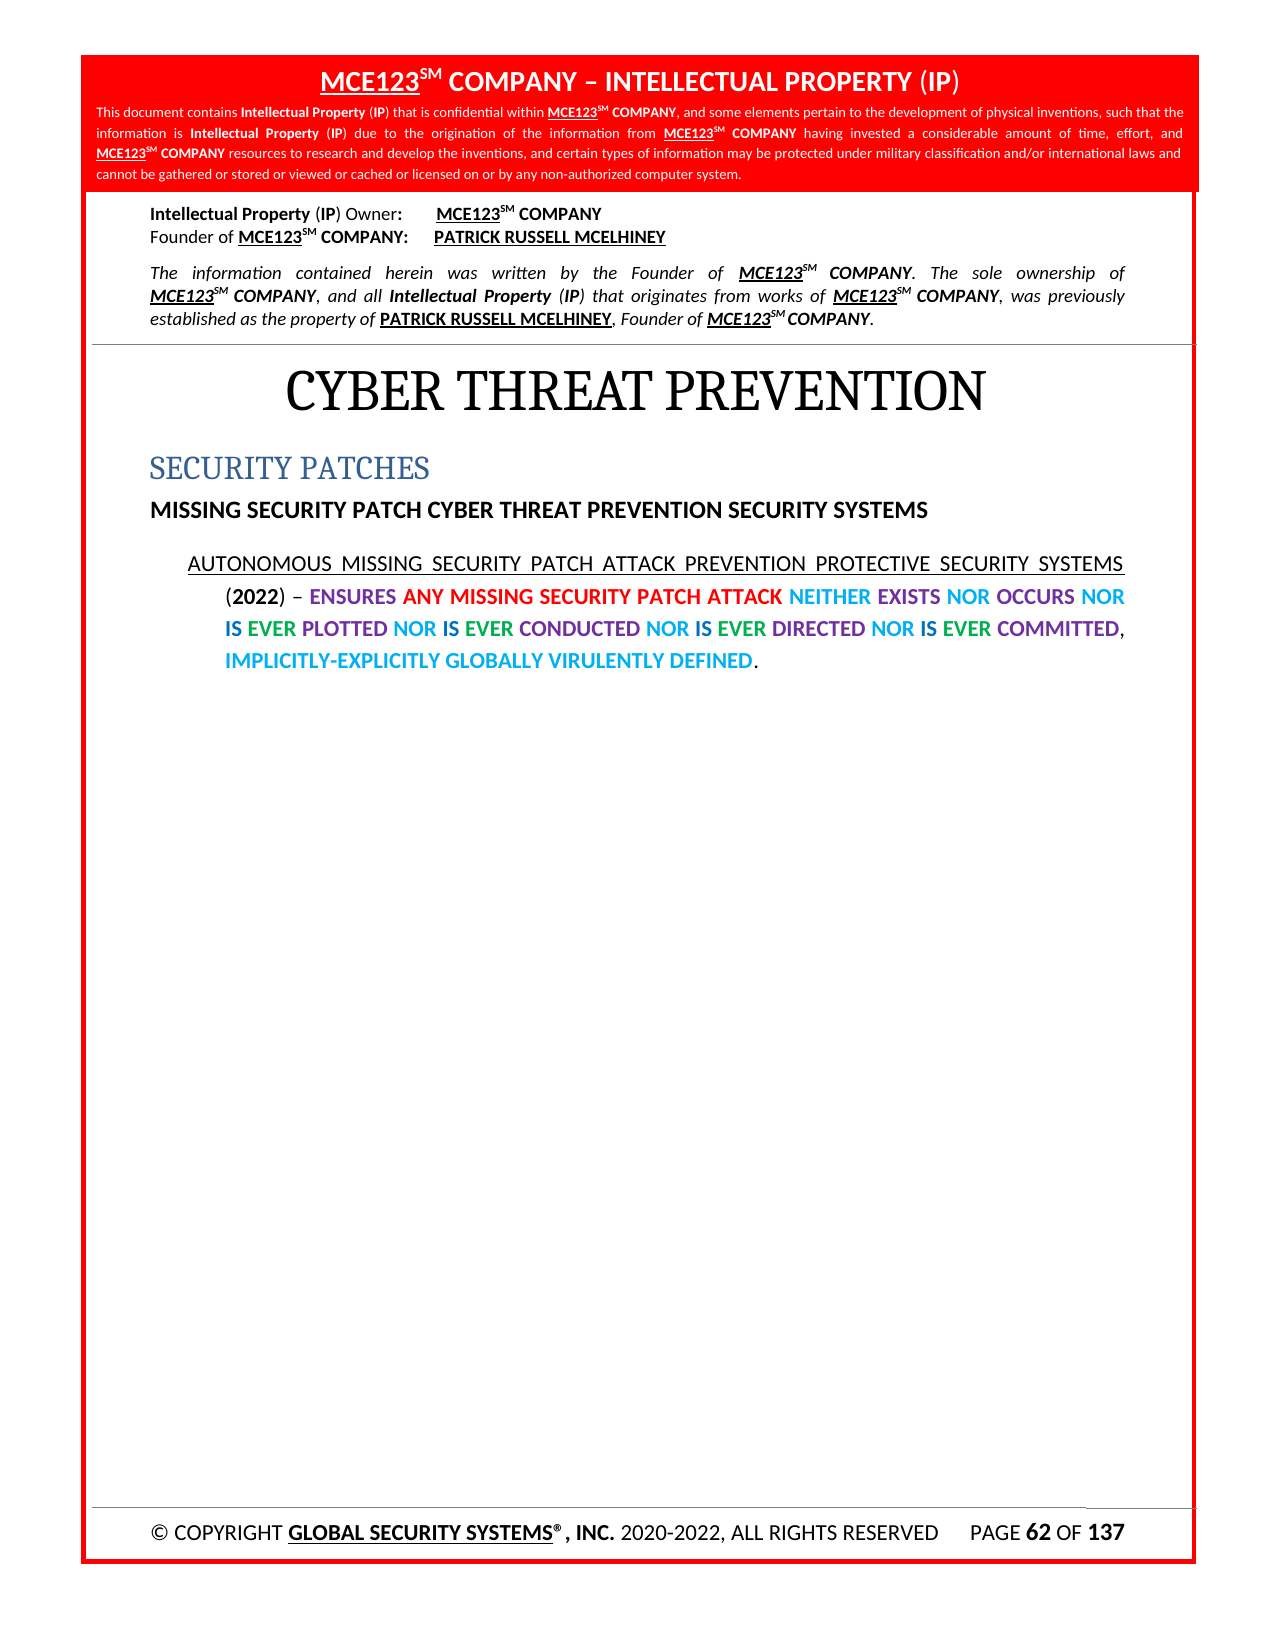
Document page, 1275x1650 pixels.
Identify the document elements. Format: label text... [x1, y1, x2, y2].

text MISSING SECURITY PATCH CYBER THREAT PREVENTION SECURITY SYSTEMS [150, 494, 1125, 524]
text AUTONOMOUS MISSING SECURITY PATCH ATTACK PREVENTION PROTECTIVE SECURITY SYSTEMS (2022) – ENSURES ANY MISSING SECURITY PATCH ATTACK NEITHER EXISTS NOR OCCURS NOR IS EVER PLOTTED NOR IS EVER CONDUCTED NOR IS EVER DIRECTED NOR IS EVER COMMITTED, IMPLICITLY-EXPLICITLY GLOBALLY VIRULENTLY DEFINED. [187, 549, 1125, 574]
title CYBER THREAT PREVENTION [150, 358, 1125, 425]
subtitle SECURITY PATCHES [150, 450, 1125, 488]
text AUTONOMOUS MISSING SECURITY PATCH ATTACK PREVENTION PROTECTIVE SECURITY SYSTEMS (2022) – ENSURES ANY MISSING SECURITY PATCH ATTACK NEITHER EXISTS NOR OCCURS NOR IS EVER PLOTTED NOR IS EVER CONDUCTED NOR IS EVER DIRECTED NOR IS EVER COMMITTED, IMPLICITLY-EXPLICITLY GLOBALLY VIRULENTLY DEFINED. [187, 575, 1125, 674]
